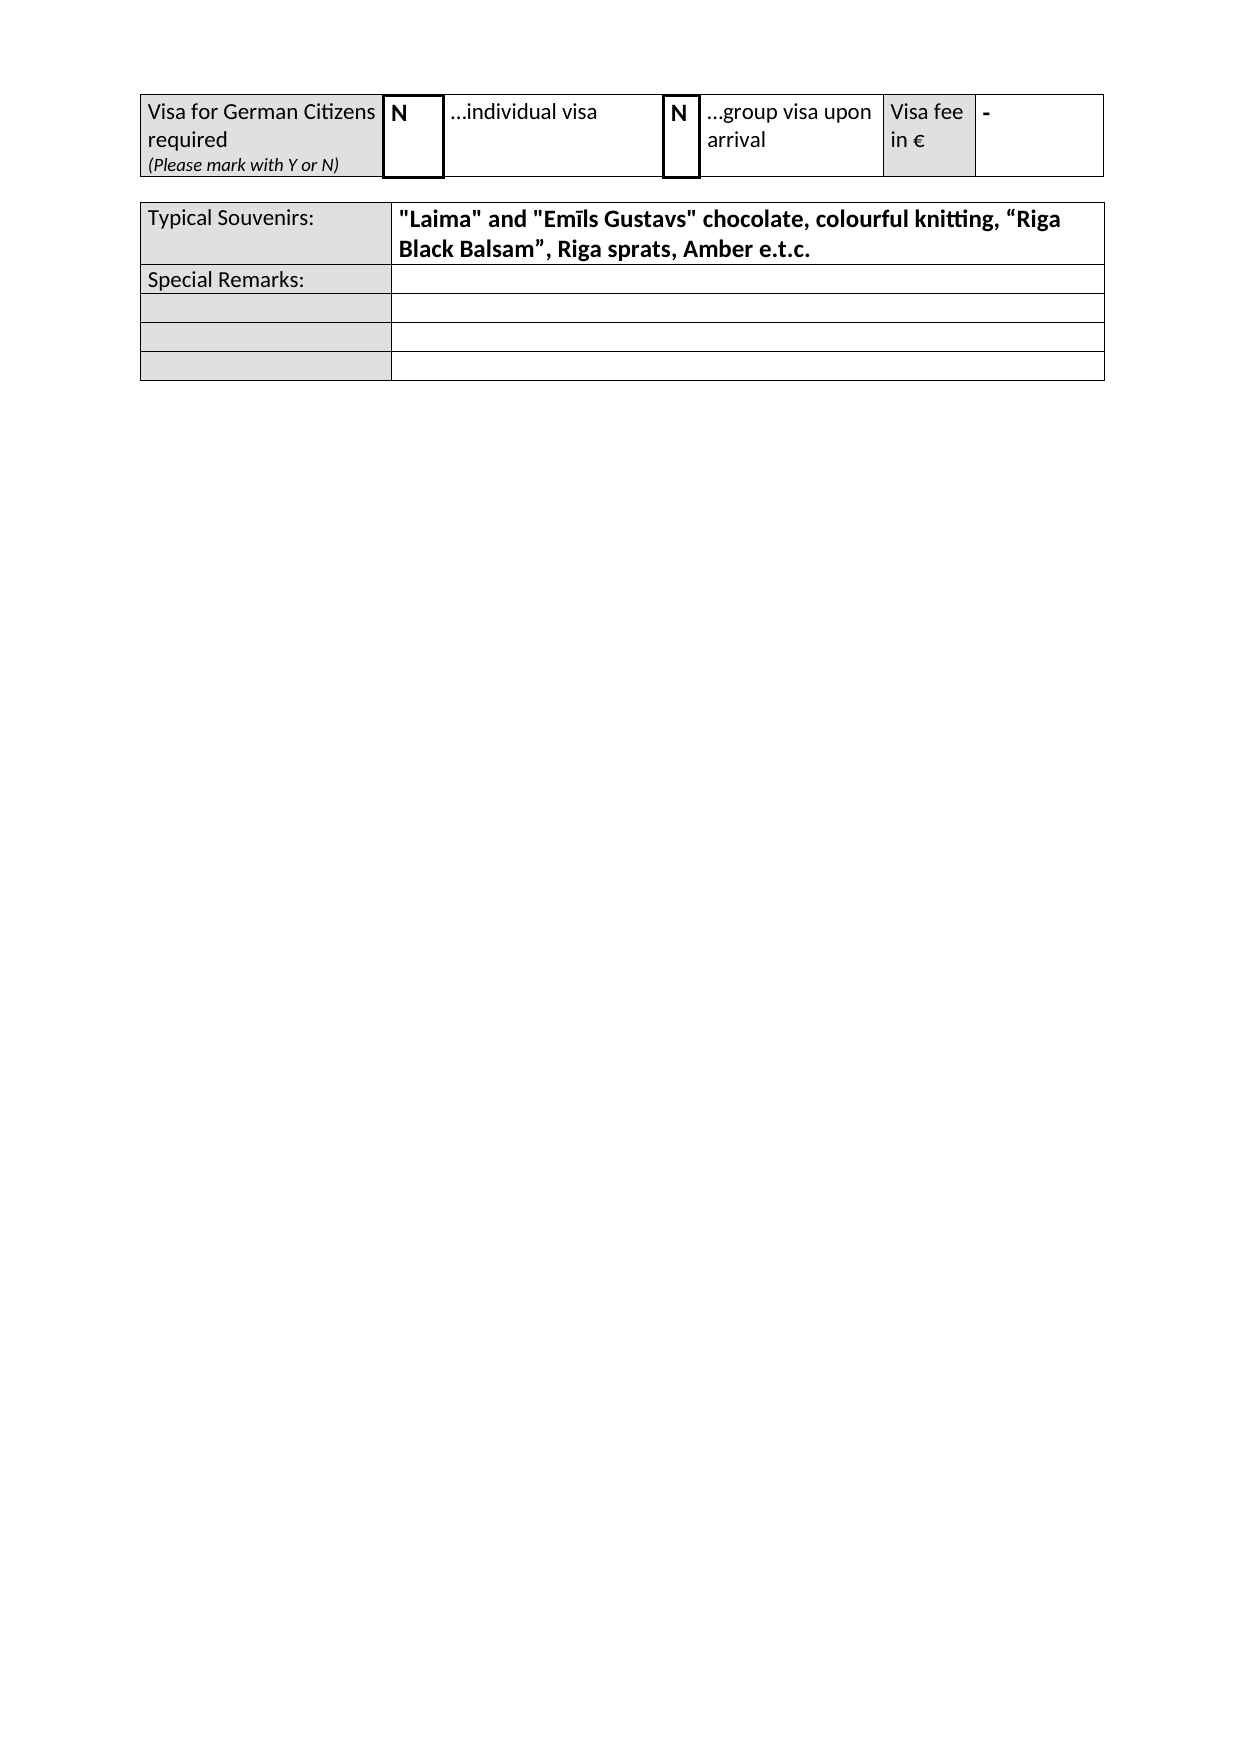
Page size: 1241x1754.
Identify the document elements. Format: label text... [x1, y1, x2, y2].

table_cell …individual visa [445, 95, 662, 176]
table_cell …group visa upon arrival [701, 95, 883, 176]
table_cell - [976, 95, 1103, 176]
table_cell [141, 352, 391, 380]
table_cell [141, 323, 391, 351]
table_header Typical Souvenirs: [141, 203, 391, 264]
table_cell Special Remarks: [141, 265, 391, 293]
table_cell N [385, 97, 442, 176]
table_cell [141, 294, 391, 322]
table_cell [392, 294, 1104, 322]
table_cell [392, 265, 1104, 293]
table_cell [392, 323, 1104, 351]
table_cell Visa for German Citizens required (Please mark with Y or N) [141, 95, 382, 176]
table_header "Laima" and "Emīls Gustavs" chocolate, colourful knitting, “Riga Black Balsam”, Riga sprats, Amber e.t.c. [392, 203, 1104, 264]
table_cell [392, 352, 1104, 380]
table_cell N [665, 97, 698, 176]
table_cell Visa fee in € [884, 95, 975, 176]
